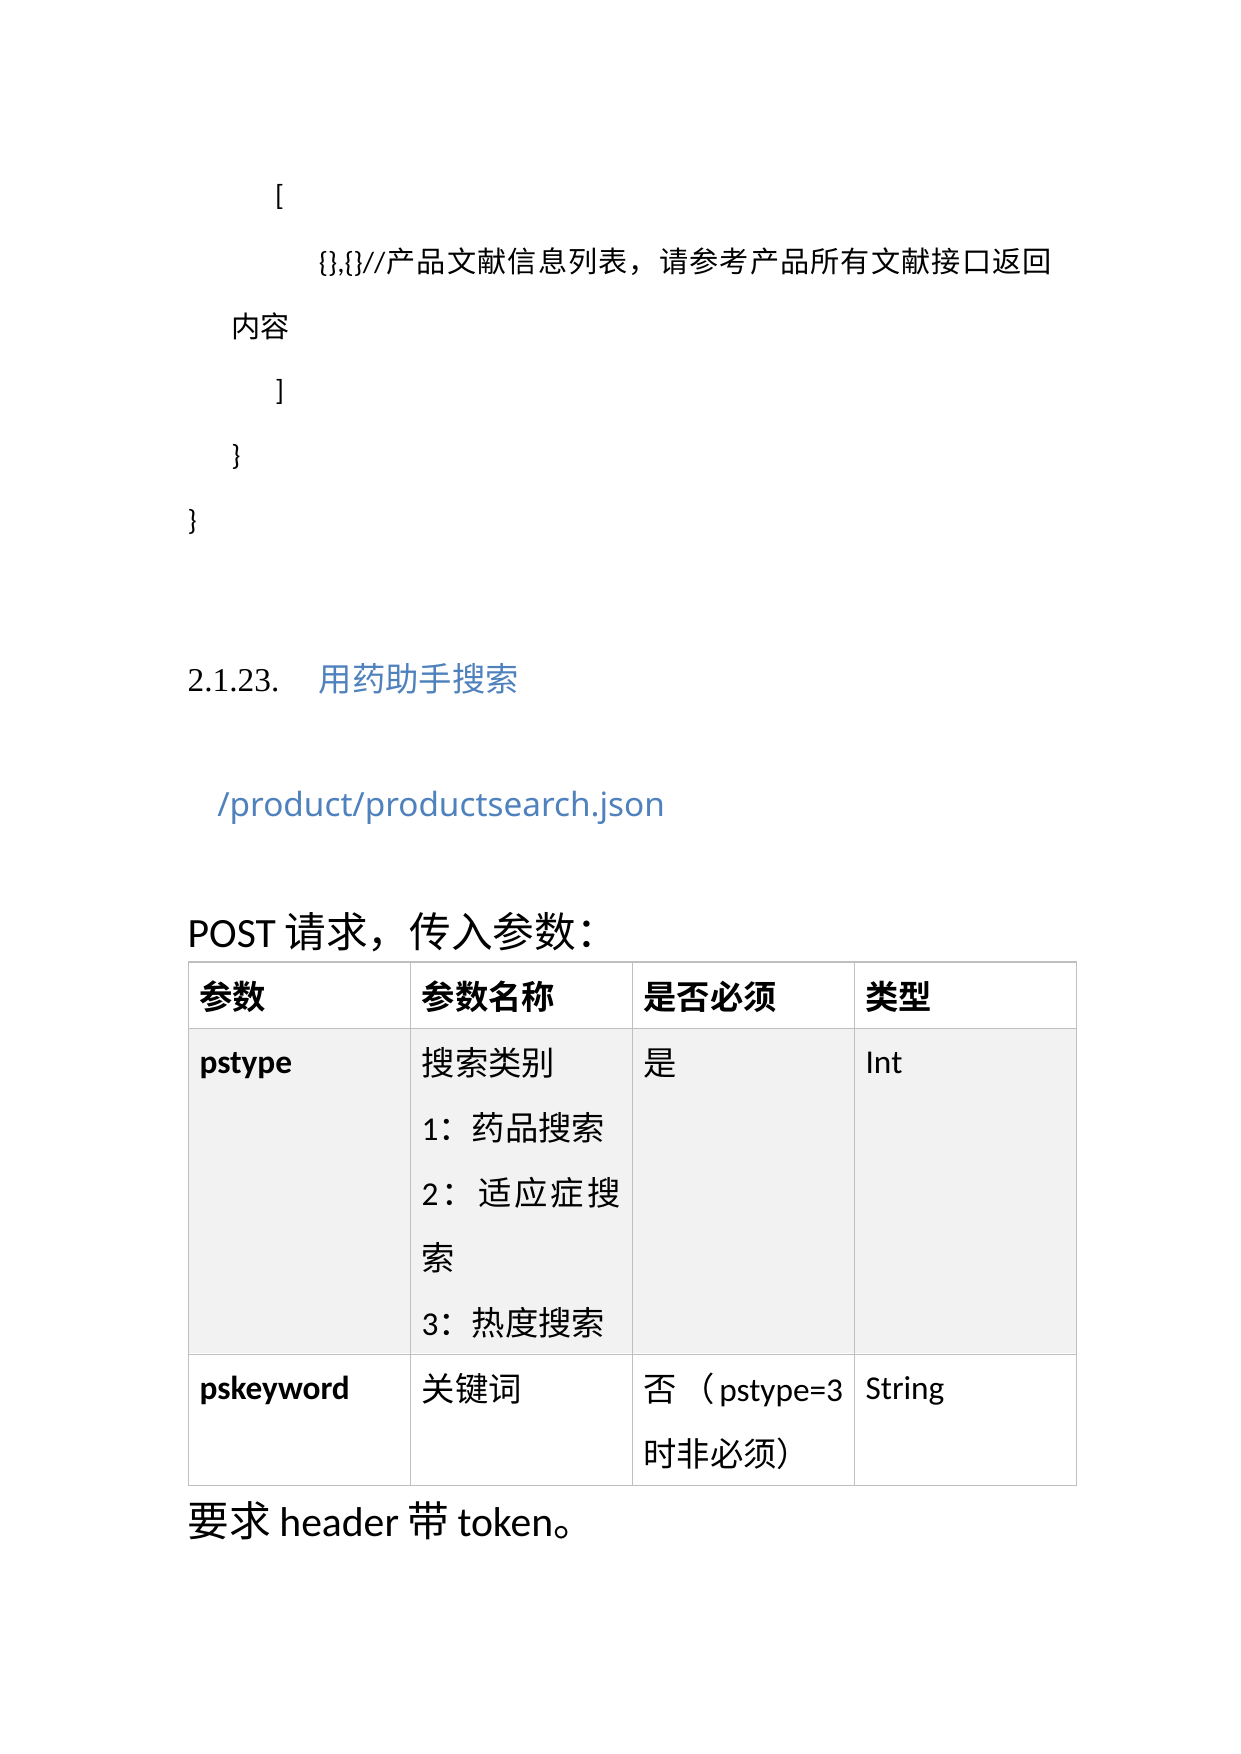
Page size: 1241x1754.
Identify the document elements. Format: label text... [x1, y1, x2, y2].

table_header 参数名称 [411, 963, 632, 1027]
text 要求header带token。 [187, 1486, 1053, 1551]
table_cell 是 [633, 1029, 854, 1353]
text POST请求，传入参数： [187, 896, 1053, 961]
subtitle /product/productsearch.json [217, 771, 1053, 836]
table_cell Int [855, 1029, 1076, 1353]
table_cell 搜索类别 1：药品搜索 2：适应症搜索 3：热度搜索 [411, 1029, 632, 1353]
table_cell String [855, 1355, 1076, 1484]
subtitle 用药助手搜索 [187, 644, 1053, 709]
table_cell pstype [189, 1029, 410, 1353]
table_header 类型 [855, 963, 1076, 1027]
text ] [231, 357, 1053, 422]
text {},{}//产品文献信息列表，请参考产品所有文献接口返回内容 [231, 227, 1053, 357]
table_header 是否必须 [633, 963, 854, 1027]
table_cell pskeyword [189, 1355, 410, 1484]
text [ [231, 162, 1053, 227]
text } [187, 487, 1053, 552]
table_cell 否（pstype=3时非必须） [633, 1355, 854, 1484]
text } [187, 422, 1053, 487]
table_cell 关键词 [411, 1355, 632, 1484]
table_header 参数 [189, 963, 410, 1027]
